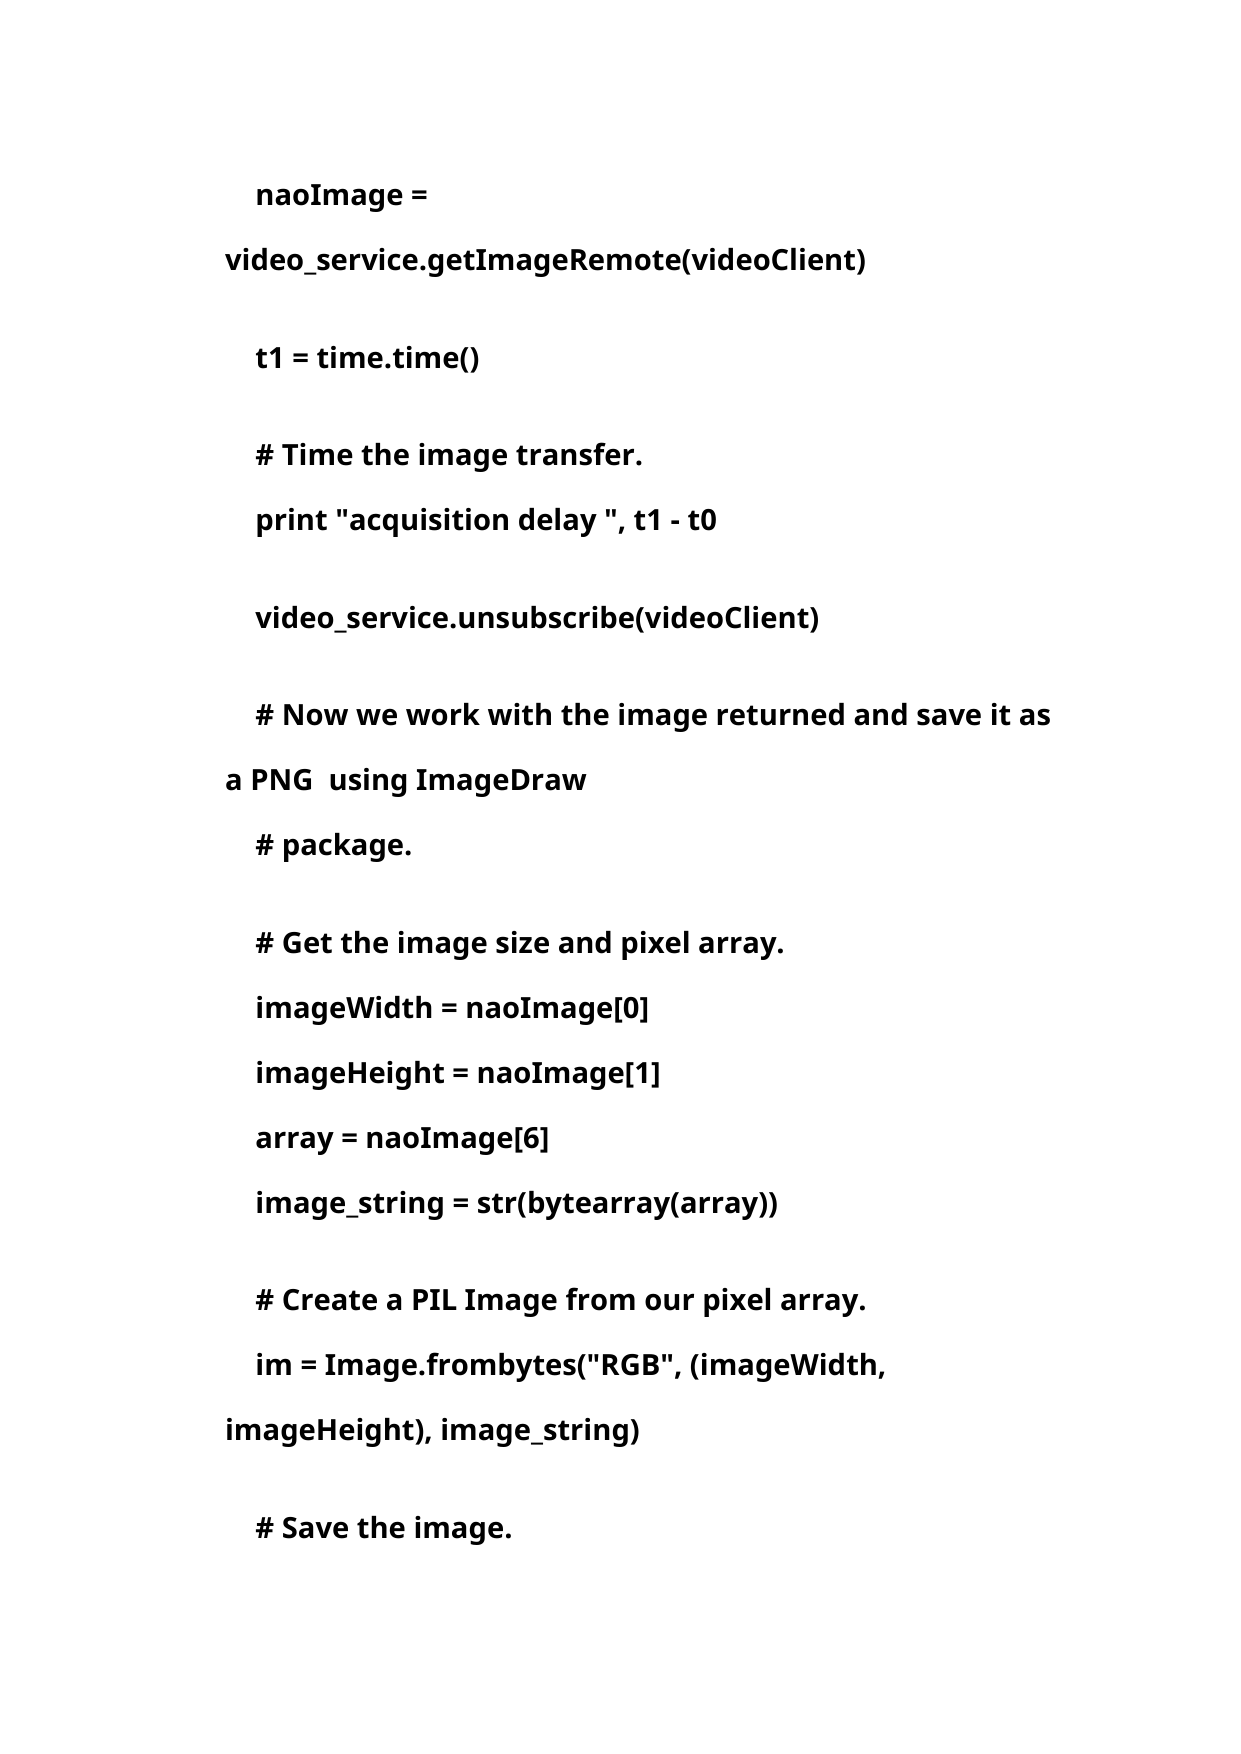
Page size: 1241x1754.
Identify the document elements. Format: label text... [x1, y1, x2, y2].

text imageHeight = naoImage[1] [225, 1039, 1053, 1104]
text # Create a PIL Image from our pixel array. [225, 1267, 1053, 1332]
text # Time the image transfer. [225, 422, 1053, 487]
text video_service.unsubscribe(videoClient) [225, 584, 1053, 649]
text # Save the image. [225, 1494, 1053, 1559]
text array = naoImage[6] [225, 1104, 1053, 1169]
text im = Image.frombytes("RGB", (imageWidth, imageHeight), image_string) [225, 1332, 1053, 1462]
text print "acquisition delay ", t1 - t0 [225, 487, 1053, 552]
text # Now we work with the image returned and save it as a PNG using ImageDraw [225, 682, 1053, 812]
text # package. [225, 812, 1053, 877]
text imageWidth = naoImage[0] [225, 974, 1053, 1039]
text t1 = time.time() [225, 324, 1053, 389]
text image_string = str(bytearray(array)) [225, 1169, 1053, 1234]
text # Get the image size and pixel array. [225, 909, 1053, 974]
text naoImage = video_service.getImageRemote(videoClient) [225, 162, 1053, 292]
